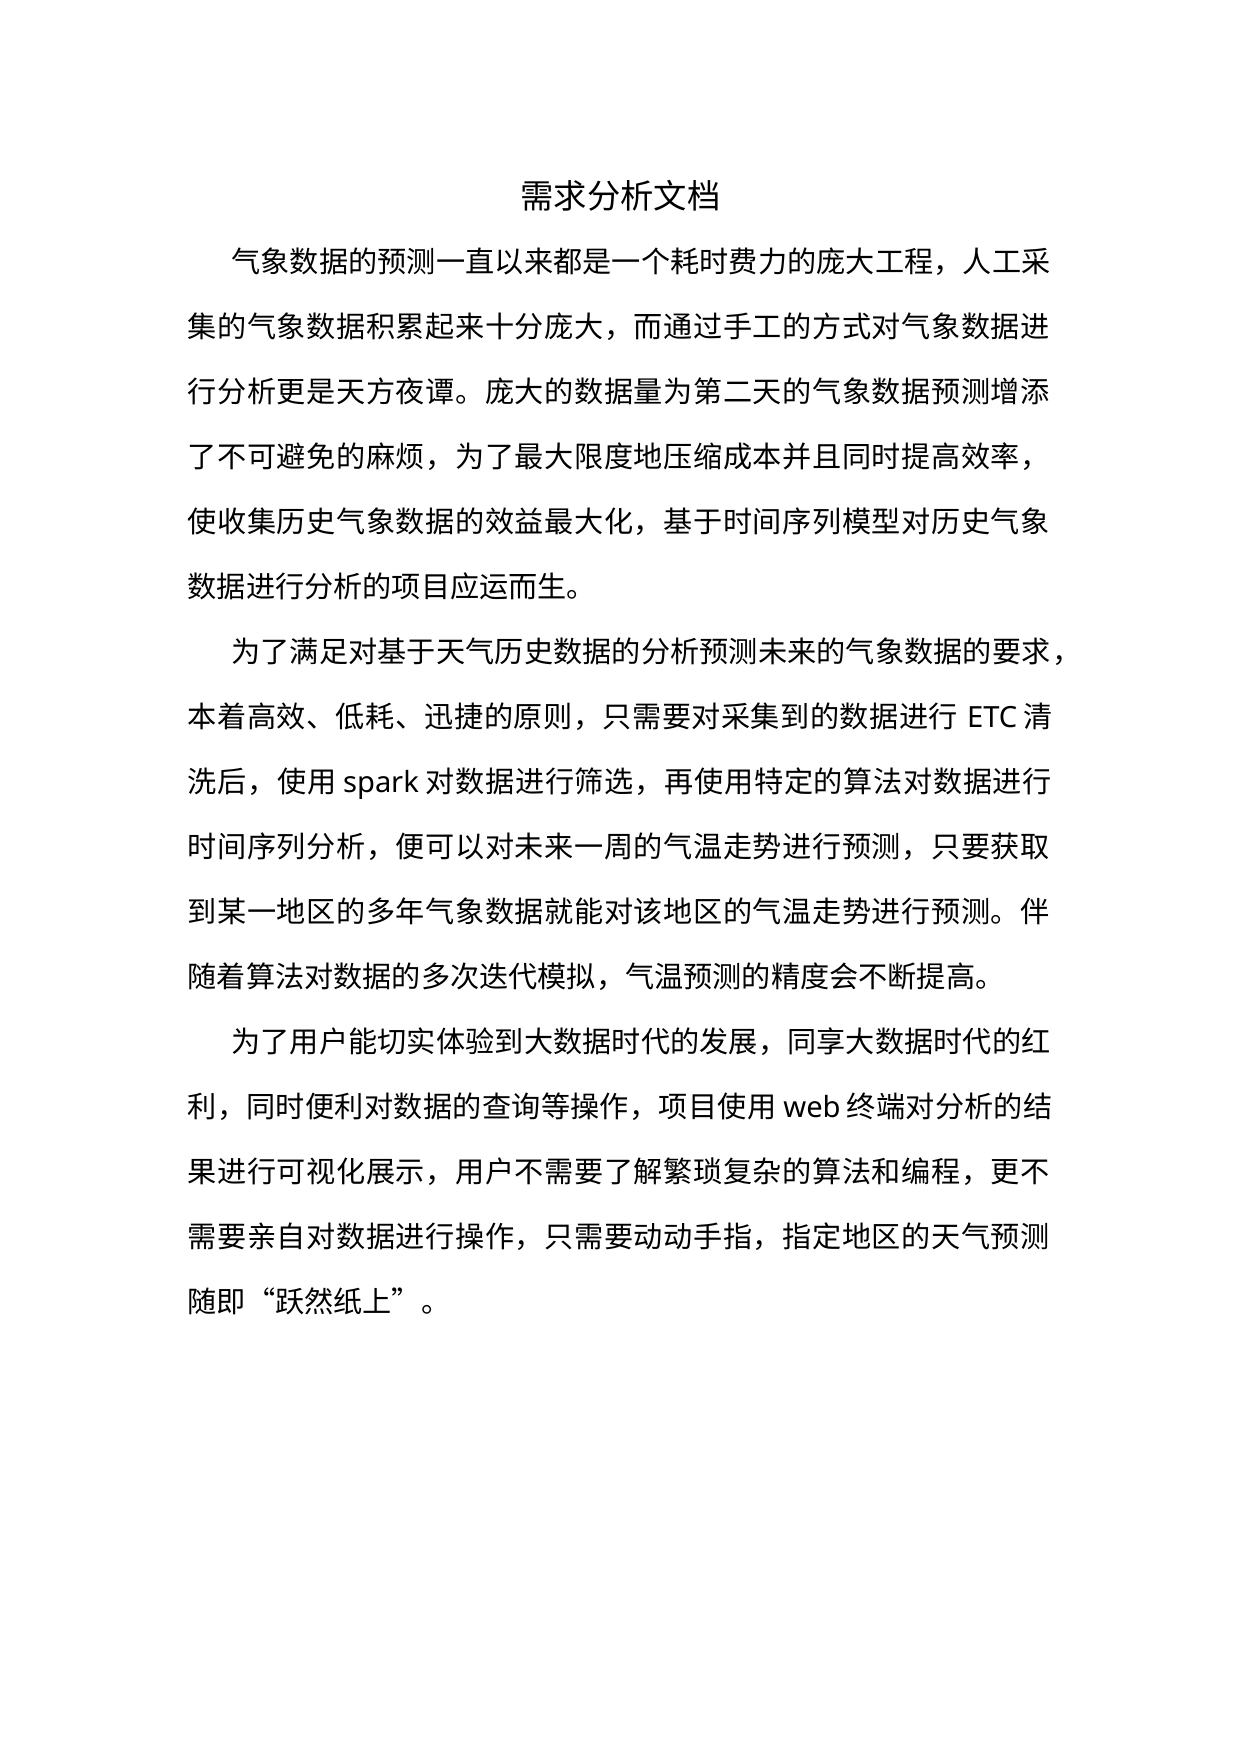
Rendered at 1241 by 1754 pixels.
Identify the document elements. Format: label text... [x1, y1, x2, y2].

text 气象数据的预测一直以来都是一个耗时费力的庞大工程，人工采集的气象数据积累起来十分庞大，而通过手工的方式对气象数据进行分析更是天方夜谭。庞大的数据量为第二天的气象数据预测增添了不可避免的麻烦，为了最大限度地压缩成本并且同时提高效率，使收集历史气象数据的效益最大化，基于时间序列模型对历史气象数据进行分析的项目应运而生。 [187, 227, 1053, 617]
text 为了满足对基于天气历史数据的分析预测未来的气象数据的要求，本着高效、低耗、迅捷的原则，只需要对采集到的数据进行ETC清洗后，使用spark对数据进行筛选，再使用特定的算法对数据进行时间序列分析，便可以对未来一周的气温走势进行预测，只要获取到某一地区的多年气象数据就能对该地区的气温走势进行预测。伴随着算法对数据的多次迭代模拟，气温预测的精度会不断提高。 [187, 617, 1053, 1007]
text 需求分析文档 [187, 162, 1053, 227]
text 为了用户能切实体验到大数据时代的发展，同享大数据时代的红利，同时便利对数据的查询等操作，项目使用web终端对分析的结果进行可视化展示，用户不需要了解繁琐复杂的算法和编程，更不需要亲自对数据进行操作，只需要动动手指，指定地区的天气预测随即“跃然纸上”。 [187, 1007, 1053, 1332]
